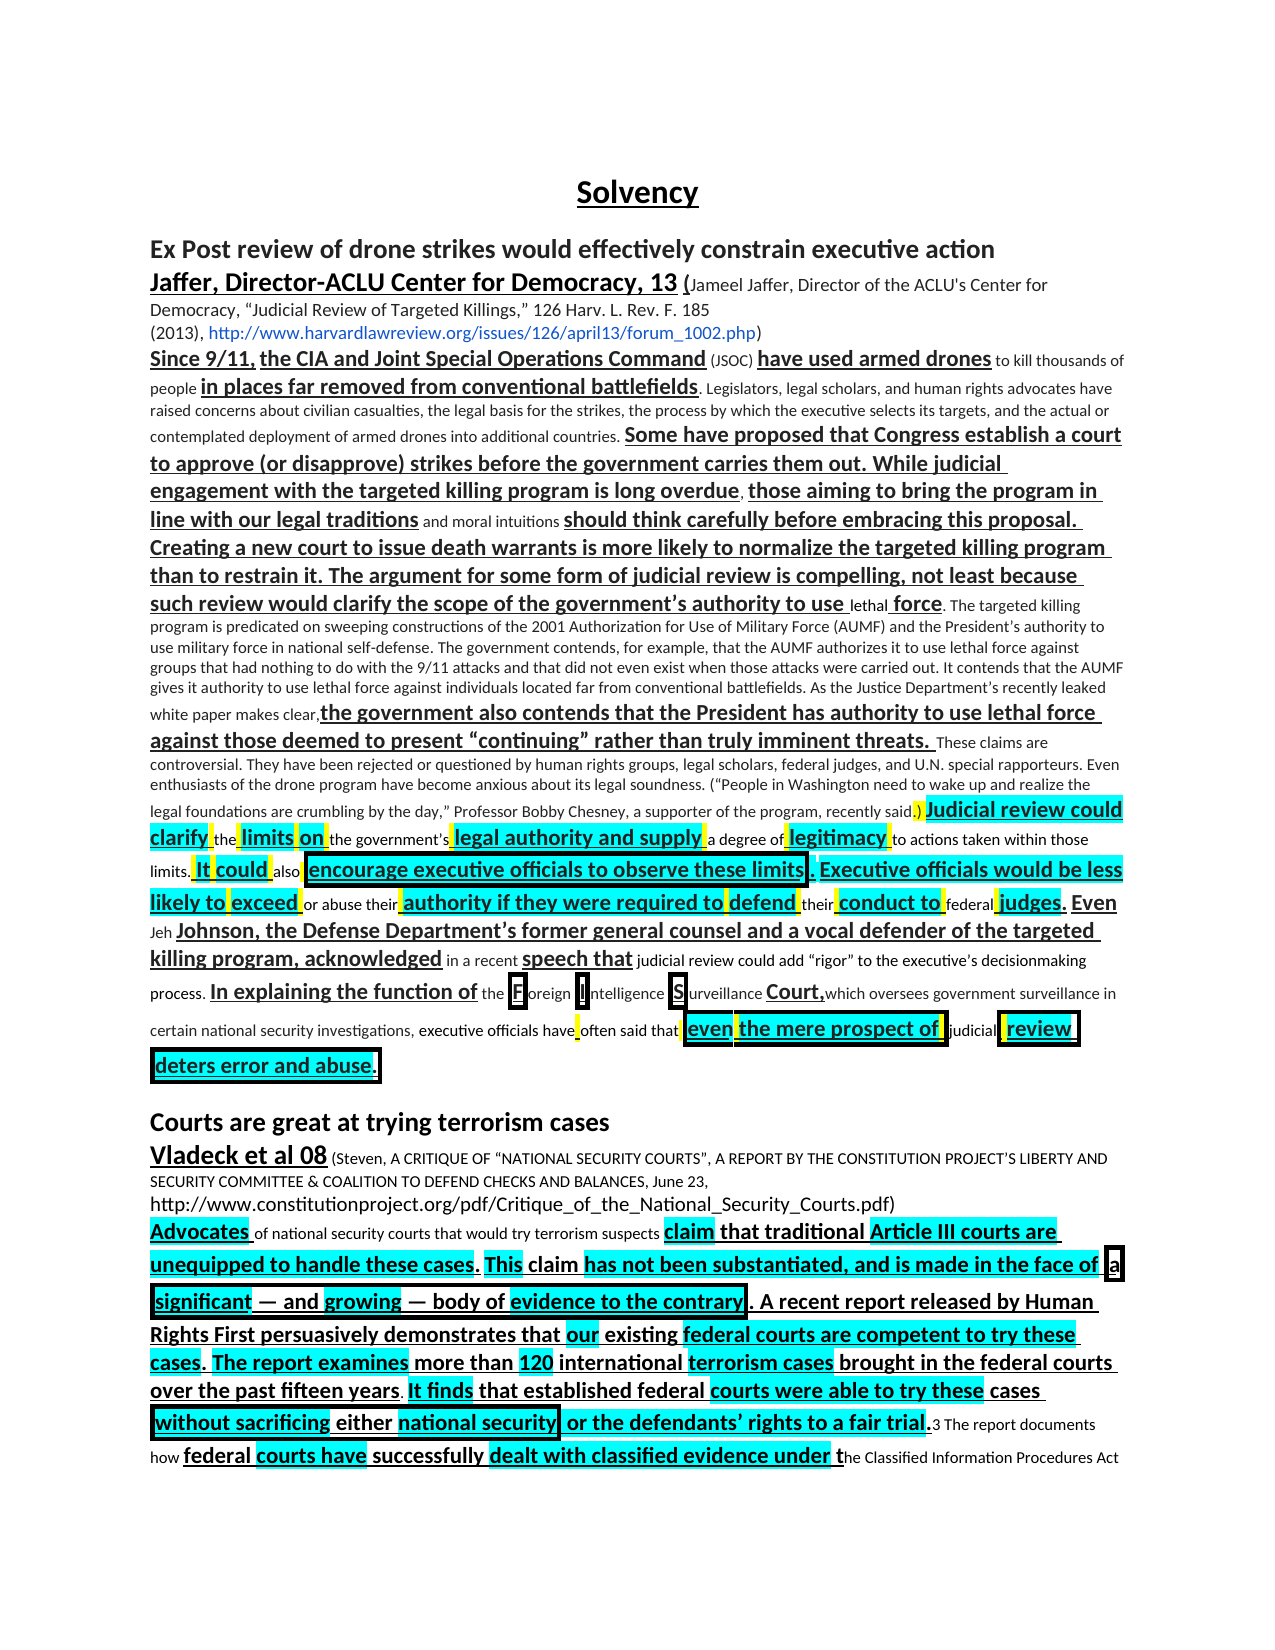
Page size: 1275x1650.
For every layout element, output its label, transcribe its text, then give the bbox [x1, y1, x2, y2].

subtitle Ex Post review of drone strikes would effectively constrain executive action [150, 232, 1125, 265]
text Jaffer, Director-ACLU Center for Democracy, 13 (Jameel Jaffer, Director of the ACLU's Center for Democracy, “Judicial Review of Targeted Killings,” 126 Harv. L. Rev. F. 185 (2013), http://www.harvardlawreview.org/issues/126/april13/forum_1002.php) [150, 265, 1125, 344]
subtitle Solvency [150, 171, 1125, 212]
text http://www.constitutionproject.org/pdf/Critique_of_the_National_Security_Courts.pdf) [150, 1192, 1125, 1217]
subtitle Courts are great at trying terrorism cases [150, 1105, 1125, 1138]
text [150, 1217, 1125, 1469]
text Since 9/11, the CIA and Joint Special Operations Command (JSOC) have used armed drones to kill thousands of people in places far removed from conventional battlefields. Legislators, legal scholars, and human rights advocates have raised concerns about civilian casualties, the legal basis for the strikes, the process by which the executive selects its targets, and the actual or contemplated deployment of armed drones into additional countries. Some have proposed that Congress establish a court to approve (or disapprove) strikes before the government carries them out. While judicial engagement with the targeted killing program is long overdue, those aiming to bring the program in line with our legal traditions and moral intuitions should think carefully before embracing this proposal. Creating a new court to issue death warrants is more likely to normalize the targeted killing program than to restrain it. The argument for some form of judicial review is compelling, not least because such review would clarify the scope of the government’s authority to use lethal force. The targeted killing program is predicated on sweeping constructions of the 2001 Authorization for Use of Military Force (AUMF) and the President’s authority to use military force in national self-defense. The government contends, for example, that the AUMF authorizes it to use lethal force against groups that had nothing to do with the 9/11 attacks and that did not even exist when those attacks were carried out. It contends that the AUMF gives it authority to use lethal force against individuals located far from conventional battlefields. As the Justice Department’s recently leaked white paper makes clear,the government also contends that the President has authority to use lethal force against those deemed to present “continuing” rather than truly imminent threats. These claims are controversial. They have been rejected or questioned by human rights groups, legal scholars, federal judges, and U.N. special rapporteurs. Even enthusiasts of the drone program have become anxious about its legal soundness. (“People in Washington need to wake up and realize the legal foundations are crumbling by the day,” Professor Bobby Chesney, a supporter of the program, recently said.) Judicial review could clarify the limits on the government’s legal authority and supply a degree of legitimacy to actions taken within those limits. It could also encourage executive officials to observe these limits. Executive officials would be less likely to exceed or abuse their authority if they were required to defend their conduct to federal judges. Even Jeh Johnson, the Defense Department’s former general counsel and a vocal defender of the targeted killing program, acknowledged in a recent speech that judicial review could add “rigor” to the executive’s decisionmaking process. In explaining the function of the Foreign Intelligence Surveillance Court,which oversees government surveillance in certain national security investigations, executive officials have often said that even the mere prospect of judicial review deters error and abuse. [150, 344, 1125, 1084]
text Vladeck et al 08 (Steven, A CRITIQUE OF “NATIONAL SECURITY COURTS”, A REPORT BY THE CONSTITUTION PROJECT’S LIBERTY AND SECURITY COMMITTEE & COALITION TO DEFEND CHECKS AND BALANCES, June 23, [150, 1138, 1125, 1192]
